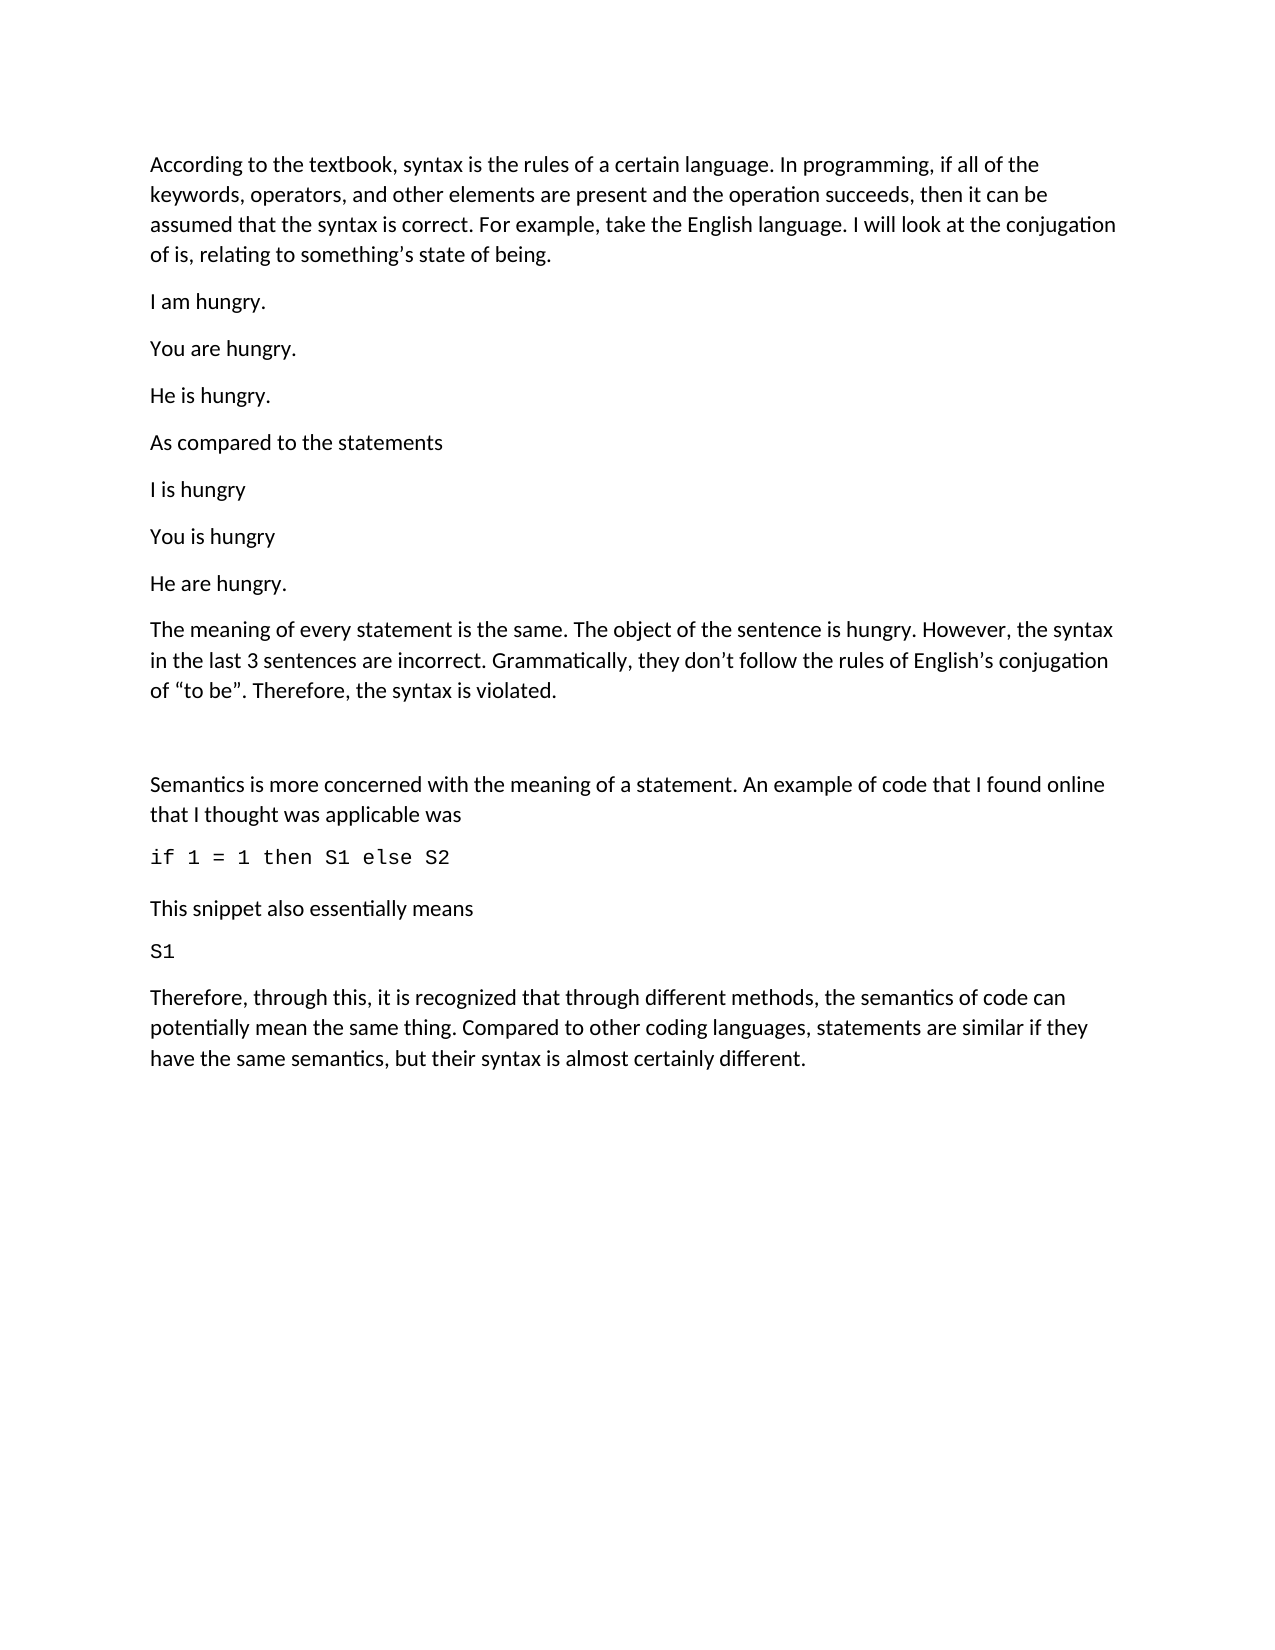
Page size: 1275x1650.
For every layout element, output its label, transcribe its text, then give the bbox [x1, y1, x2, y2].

text This snippet also essentially means [150, 894, 1125, 922]
text Semantics is more concerned with the meaning of a statement. An example of code that I found online that I thought was applicable was [150, 770, 1125, 828]
text As compared to the statements [150, 428, 1125, 456]
text According to the textbook, syntax is the rules of a certain language. In programming, if all of the keywords, operators, and other elements are present and the operation succeeds, then it can be assumed that the syntax is correct. For example, take the English language. I will look at the conjugation of is, relating to something’s state of being. [150, 150, 1125, 269]
text S1 [150, 941, 1125, 965]
text if 1 = 1 then S1 else S2 [150, 847, 1125, 871]
text I am hungry. [150, 287, 1125, 316]
text The meaning of every statement is the same. The object of the sentence is hungry. However, the syntax in the last 3 sentences are incorrect. Grammatically, they don’t follow the rules of English’s conjugation of “to be”. Therefore, the syntax is violated. [150, 616, 1125, 704]
text You is hungry [150, 522, 1125, 550]
text Therefore, through this, it is recognized that through different methods, the semantics of code can potentially mean the same thing. Compared to other coding languages, statements are similar if they have the same semantics, but their syntax is almost certainly different. [150, 983, 1125, 1072]
text He is hungry. [150, 381, 1125, 409]
text I is hungry [150, 475, 1125, 503]
text You are hungry. [150, 334, 1125, 362]
text He are hungry. [150, 569, 1125, 597]
